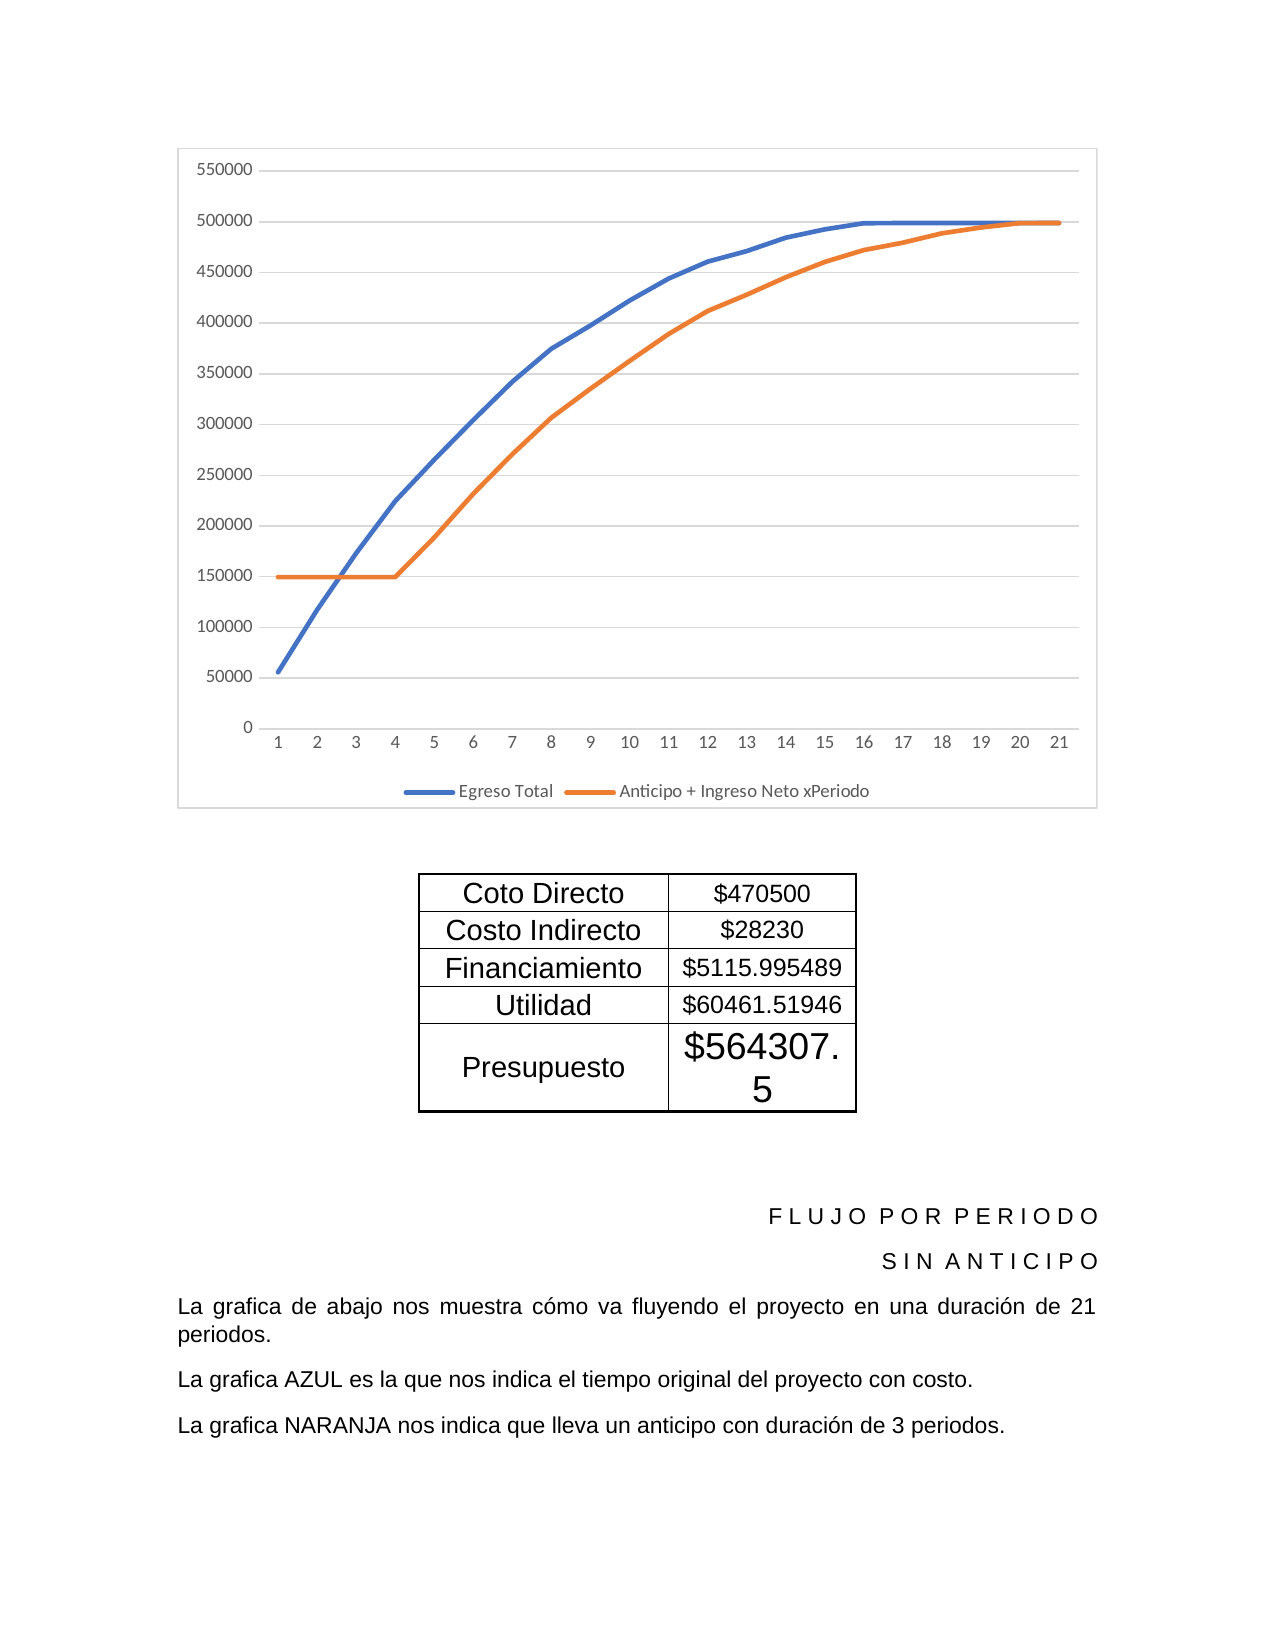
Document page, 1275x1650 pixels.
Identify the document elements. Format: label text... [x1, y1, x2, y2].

table_header Coto Directo [420, 875, 668, 911]
table_cell $28230 [669, 912, 855, 948]
text La grafica AZUL es la que nos indica el tiempo original del proyecto con costo. [177, 1366, 1098, 1393]
text La grafica NARANJA nos indica que lleva un anticipo con duración de 3 periodos. [177, 1412, 1098, 1438]
table_header $470500 [669, 875, 855, 911]
table_cell $5115.995489 [669, 949, 855, 986]
text F L U J O P O R P E R I O D O [177, 1203, 1098, 1229]
text La grafica de abajo nos muestra cómo va fluyendo el proyecto en una duración de 21 periodos. [177, 1293, 1098, 1348]
table_cell $60461.51946 [669, 987, 855, 1023]
table_cell $564307.5 [669, 1024, 855, 1110]
table_cell Financiamiento [420, 949, 668, 986]
table_cell Costo Indirecto [420, 912, 668, 948]
text S I N A N T I C I P O [177, 1248, 1098, 1274]
table_cell Presupuesto [420, 1024, 668, 1110]
table_cell Utilidad [420, 987, 668, 1023]
